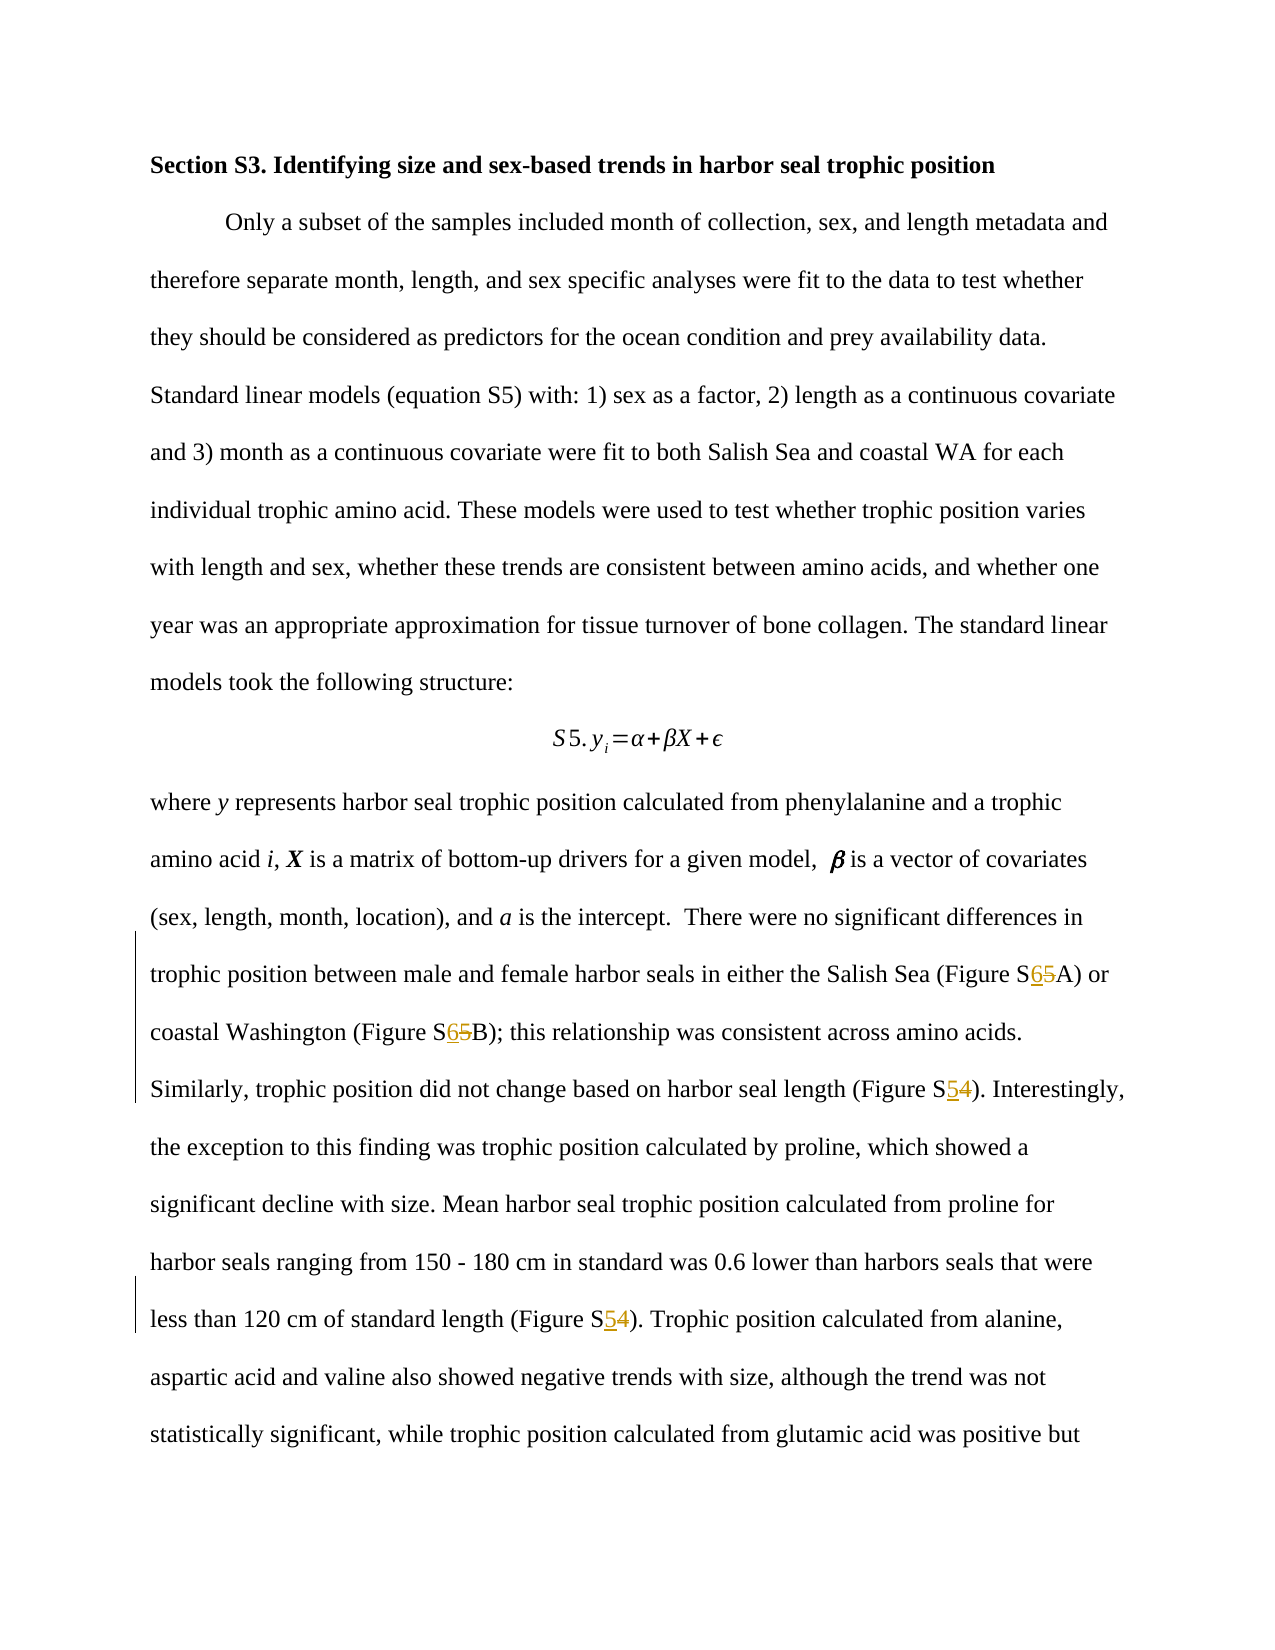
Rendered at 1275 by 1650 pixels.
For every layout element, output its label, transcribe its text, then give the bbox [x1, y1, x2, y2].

text Only a subset of the samples included month of collection, sex, and length metadata and therefore separate month, length, and sex specific analyses were fit to the data to test whether they should be considered as predictors for the ocean condition and prey availability data. Standard linear models (equation S5) with: 1) sex as a factor, 2) length as a continuous covariate and 3) month as a continuous covariate were fit to both Salish Sea and coastal WA for each individual trophic amino acid. These models were used to test whether trophic position varies with length and sex, whether these trends are consistent between amino acids, and whether one year was an appropriate approximation for tissue turnover of bone collagen. The standard linear models took the following structure: [150, 207, 1125, 696]
text Section S3. Identifying size and sex-based trends in harbor seal trophic position [150, 150, 1125, 179]
